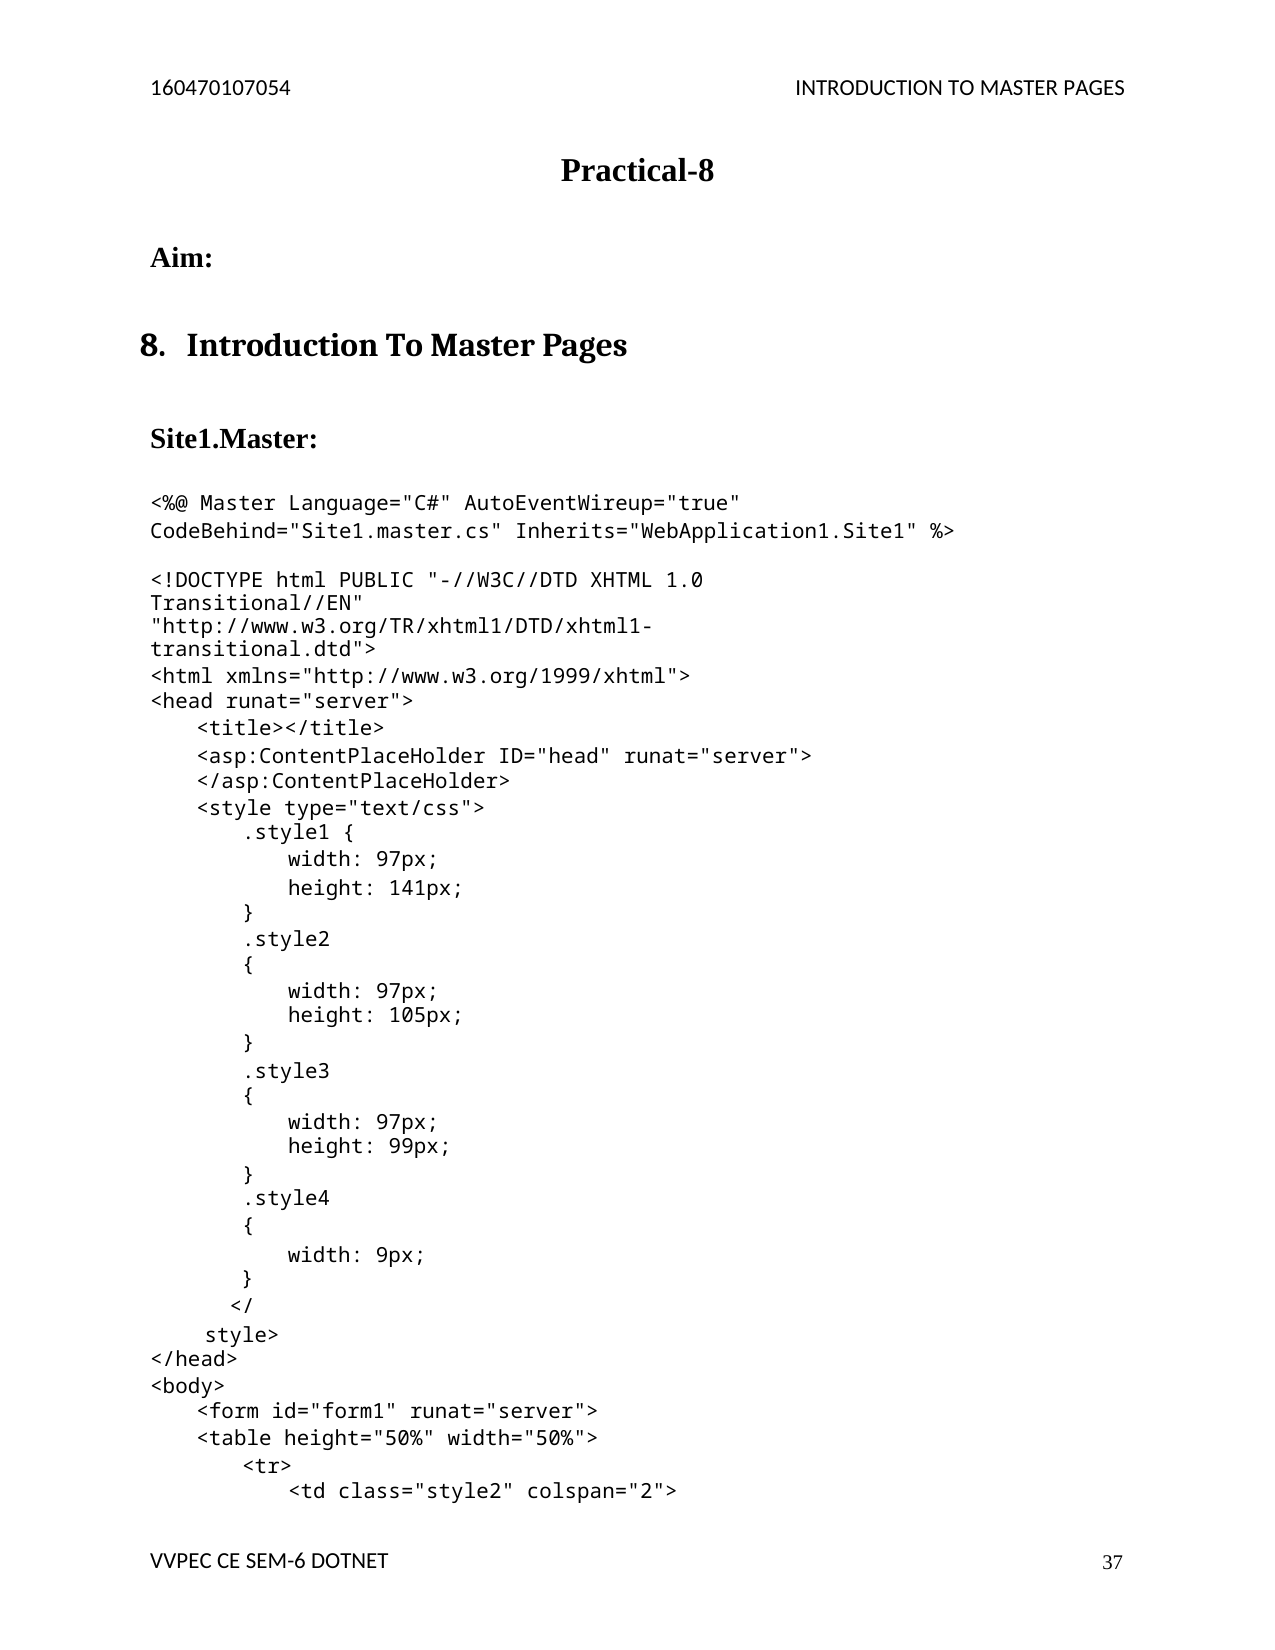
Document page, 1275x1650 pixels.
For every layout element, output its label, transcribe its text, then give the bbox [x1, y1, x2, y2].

text { [242, 1210, 1137, 1238]
text .style1 { [242, 821, 1137, 844]
text <head runat="server"> [150, 690, 1137, 713]
text .style2 [242, 924, 1137, 953]
text } [242, 1159, 1137, 1187]
text <form id="form1" runat="server"> [196, 1400, 1137, 1423]
text <%@ Master Language="C#" AutoEventWireup="true" CodeBehind="Site1.master.cs" Inherits="WebApplication1.Site1" %> [150, 488, 1024, 545]
text Aim: [150, 241, 1137, 274]
text <style type="text/css"> [196, 793, 1137, 821]
text <html xmlns="http://www.w3.org/1999/xhtml"> [150, 661, 1137, 690]
text width: 97px; [288, 844, 1137, 873]
text </style> [192, 1291, 288, 1348]
text <!DOCTYPE html PUBLIC "-//W3C//DTD XHTML 1.0 Transitional//EN" "http://www.w3.org/TR/xhtml1/DTD/xhtml1-transitional.dtd"> [150, 569, 863, 661]
text Practical-8 [555, 150, 719, 187]
text .style4 [242, 1187, 1137, 1210]
text width: 9px; [288, 1240, 1137, 1268]
text <asp:ContentPlaceHolder ID="head" runat="server"> [196, 741, 1137, 770]
text <body> [150, 1371, 287, 1400]
text width: 97px; [288, 976, 1137, 1004]
text height: 141px; [288, 873, 1137, 901]
text { [242, 953, 1137, 976]
text <td class="style2" colspan="2"> [288, 1480, 1137, 1503]
text } [139, 1263, 253, 1291]
text height: 99px; [288, 1136, 1137, 1158]
text } [242, 1027, 1137, 1056]
text Site1.Master: [150, 421, 1137, 454]
subtitle Introduction To Master Pages [139, 326, 1137, 364]
text <title></title> [196, 713, 1137, 741]
text { [242, 1084, 1137, 1107]
text height: 105px; [288, 1004, 1137, 1027]
text .style3 [242, 1056, 1137, 1084]
text <tr> [242, 1451, 1137, 1480]
text } [242, 901, 1137, 924]
text </head> [150, 1348, 287, 1371]
text <table height="50%" width="50%"> [196, 1423, 1137, 1451]
text width: 97px; [288, 1107, 1137, 1136]
text </asp:ContentPlaceHolder> [196, 770, 1137, 793]
